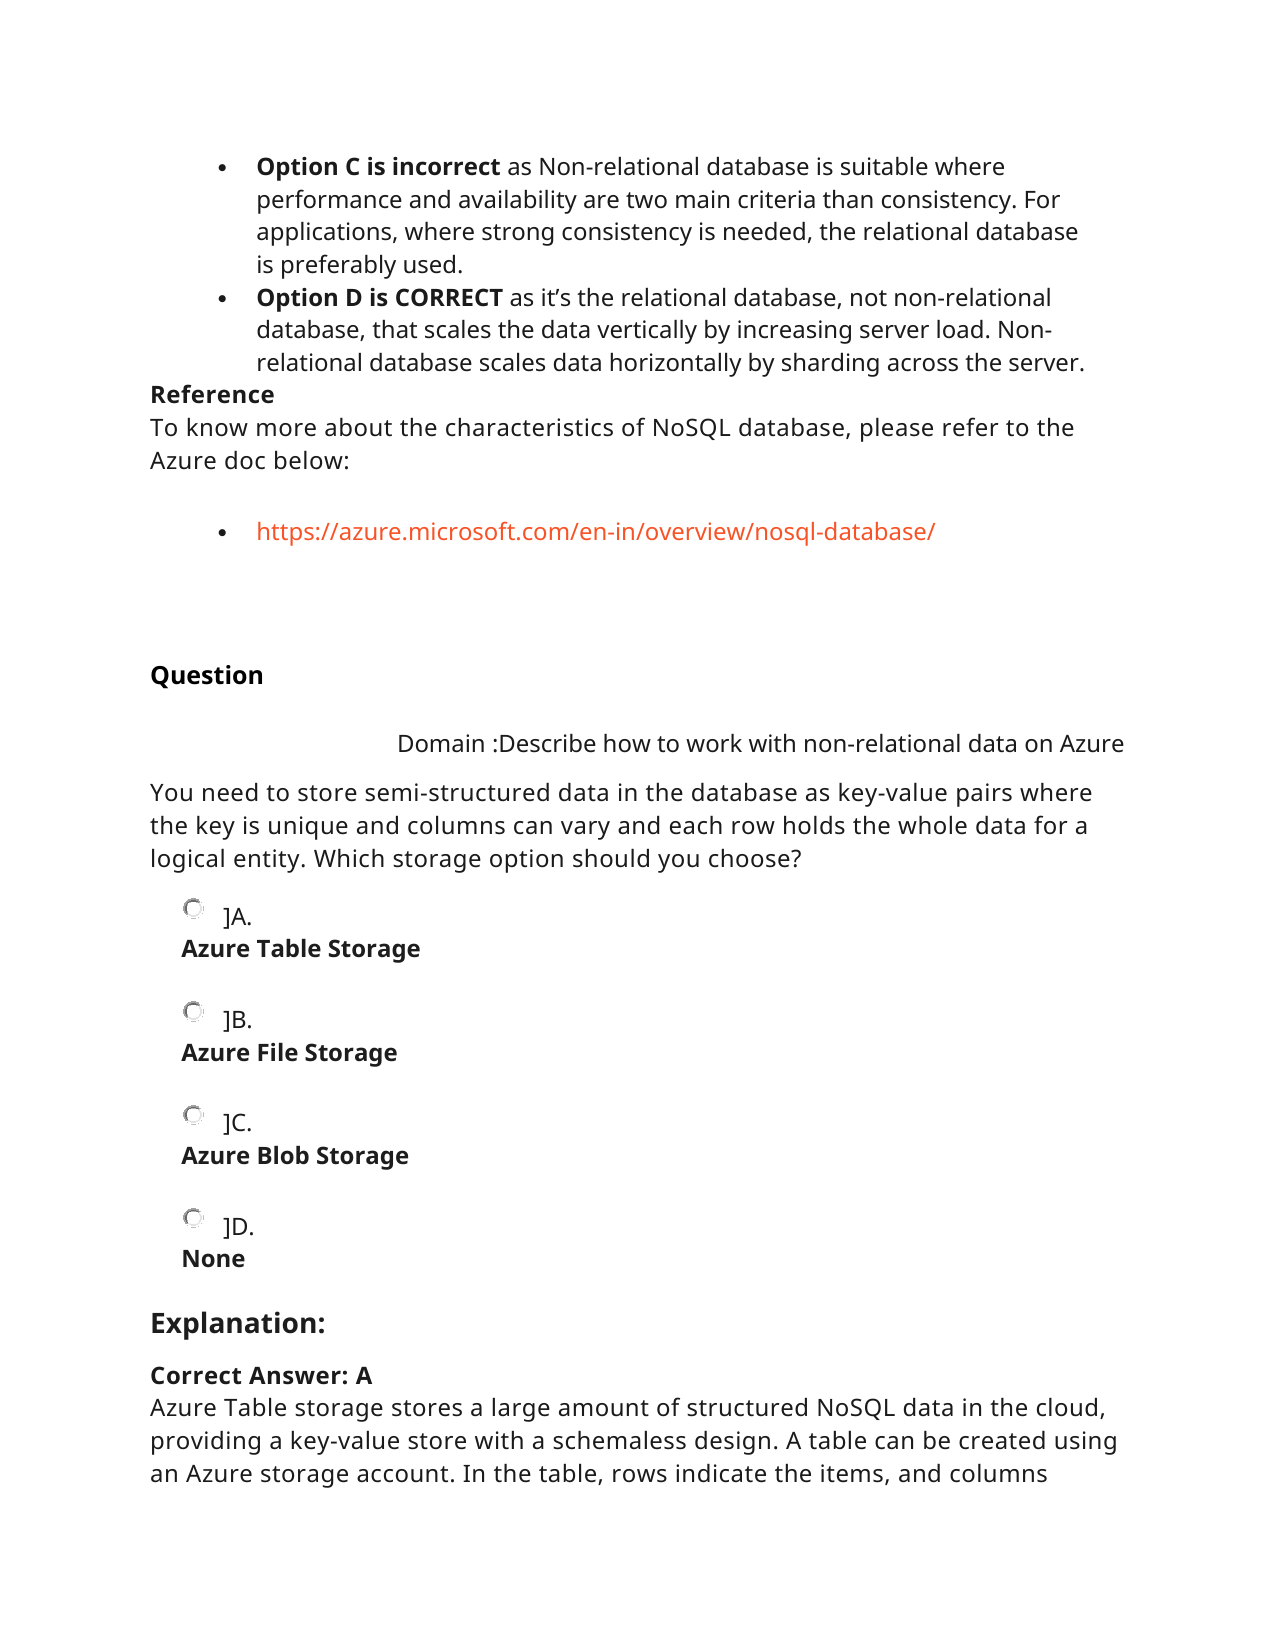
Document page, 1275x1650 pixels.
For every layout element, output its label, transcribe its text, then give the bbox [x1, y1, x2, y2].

text Azure Table Storage [181, 932, 1125, 965]
text Correct Answer: A [150, 1359, 1125, 1391]
subtitle Question 43 [150, 658, 1125, 692]
text Domain :Describe how to work with non-relational data on Azure [150, 727, 1125, 759]
text ]A. [181, 891, 1125, 932]
list Option C is incorrect as Non-relational database is suitable where performance and availability are two main criteria than consistency. For applications, where strong consistency is needed, the relational database is preferably used. [219, 150, 1094, 280]
list https://azure.microsoft.com/en-in/overview/nosql-database/ [219, 515, 1094, 548]
text ]C. [181, 1097, 1125, 1139]
text Reference [150, 378, 1125, 411]
text You need to store semi-structured data in the database as key-value pairs where the key is unique and columns can vary and each row holds the whole data for a logical entity. Which storage option should you choose? [150, 776, 1125, 874]
text None [181, 1242, 1125, 1274]
text Azure Blob Storage [181, 1139, 1125, 1171]
text ]B. [181, 994, 1125, 1035]
text Explanation: [150, 1304, 1125, 1342]
list Option D is CORRECT as it’s the relational database, not non-relational database, that scales the data vertically by increasing server load. Non-relational database scales data horizontally by sharding across the server. [219, 280, 1094, 378]
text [150, 1391, 1125, 1489]
text To know more about the characteristics of NoSQL database, please refer to the Azure doc below: [150, 411, 1125, 476]
text Azure File Storage [181, 1035, 1125, 1068]
text ]D. [181, 1200, 1125, 1242]
